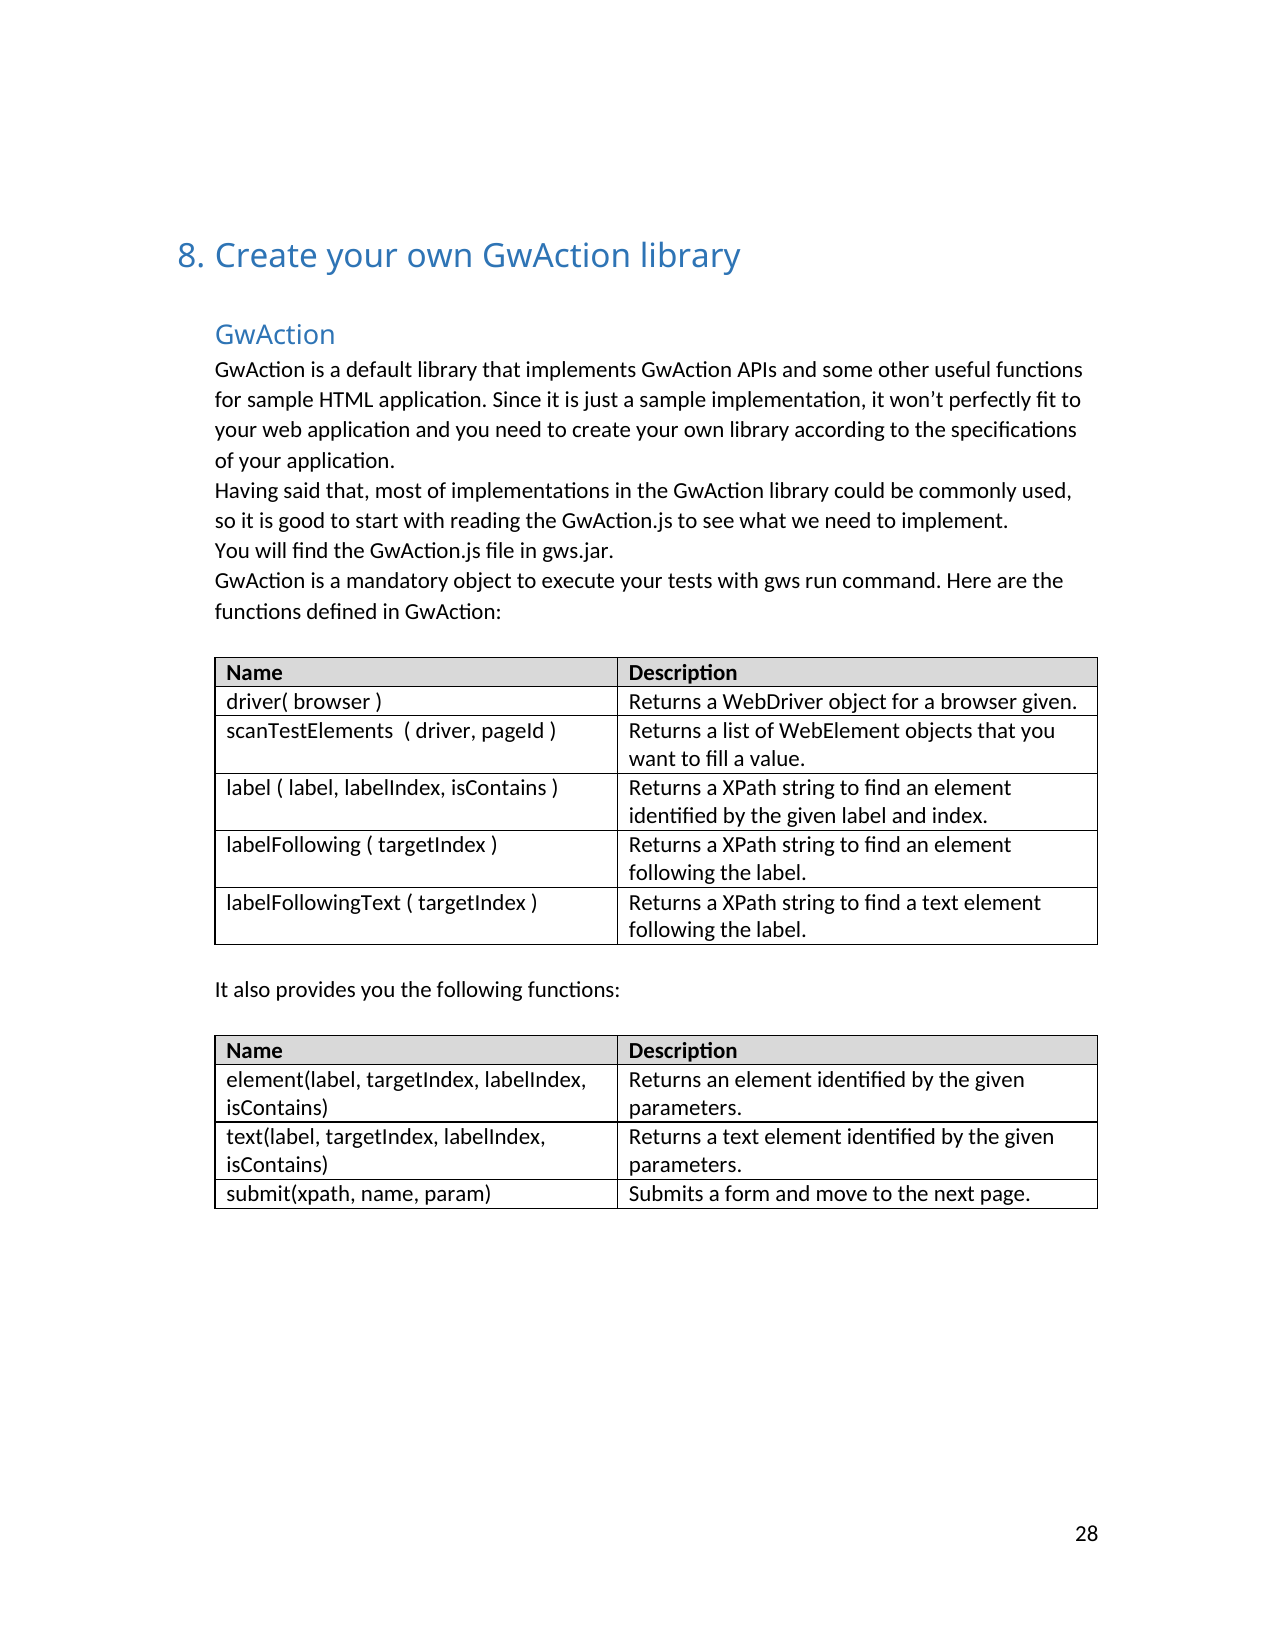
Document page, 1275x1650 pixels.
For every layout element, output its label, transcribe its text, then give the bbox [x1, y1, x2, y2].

table_cell scanTestElements ( driver, pageId ) [216, 716, 617, 772]
table_cell Submits a form and move to the next page. [618, 1180, 1097, 1208]
table_cell driver( browser ) [216, 687, 617, 715]
table_cell element(label, targetIndex, labelIndex, isContains) [216, 1065, 617, 1121]
table_header Name [216, 1036, 617, 1064]
text It also provides you the following functions: [214, 975, 1098, 1003]
table_cell Returns a WebDriver object for a browser given. [618, 687, 1097, 715]
subtitle Create your own GwAction library [177, 232, 1098, 277]
text GwAction is a default library that implements GwAction APIs and some other useful functions for sample HTML application. Since it is just a sample implementation, it won’t perfectly fit to your web application and you need to create your own library according to the specifications of your application. [214, 355, 1098, 474]
table_cell Returns a XPath string to find an element following the label. [618, 831, 1097, 887]
table_cell labelFollowingText ( targetIndex ) [216, 888, 617, 944]
text Having said that, most of implementations in the GwAction library could be commonly used, so it is good to start with reading the GwAction.js to see what we need to implement. [214, 476, 1098, 534]
table_cell text(label, targetIndex, labelIndex, isContains) [216, 1123, 617, 1178]
text You will find the GwAction.js file in gws.jar. [214, 536, 1098, 564]
table_cell labelFollowing ( targetIndex ) [216, 831, 617, 887]
table_cell Returns a XPath string to find an element identified by the given label and index. [618, 774, 1097, 829]
subtitle GwAction [214, 315, 1098, 352]
table_cell label ( label, labelIndex, isContains ) [216, 774, 617, 829]
table_header Description [618, 1036, 1097, 1064]
text GwAction is a mandatory object to execute your tests with gws run command. Here are the functions defined in GwAction: [214, 567, 1098, 625]
table_cell Returns a XPath string to find a text element following the label. [618, 888, 1097, 944]
table_cell Returns a list of WebElement objects that you want to fill a value. [618, 716, 1097, 772]
table_header Description [618, 658, 1097, 686]
table_header Name [216, 658, 617, 686]
table_cell Returns a text element identified by the given parameters. [618, 1123, 1097, 1178]
table_cell Returns an element identified by the given parameters. [618, 1065, 1097, 1121]
table_cell submit(xpath, name, param) [216, 1180, 617, 1208]
